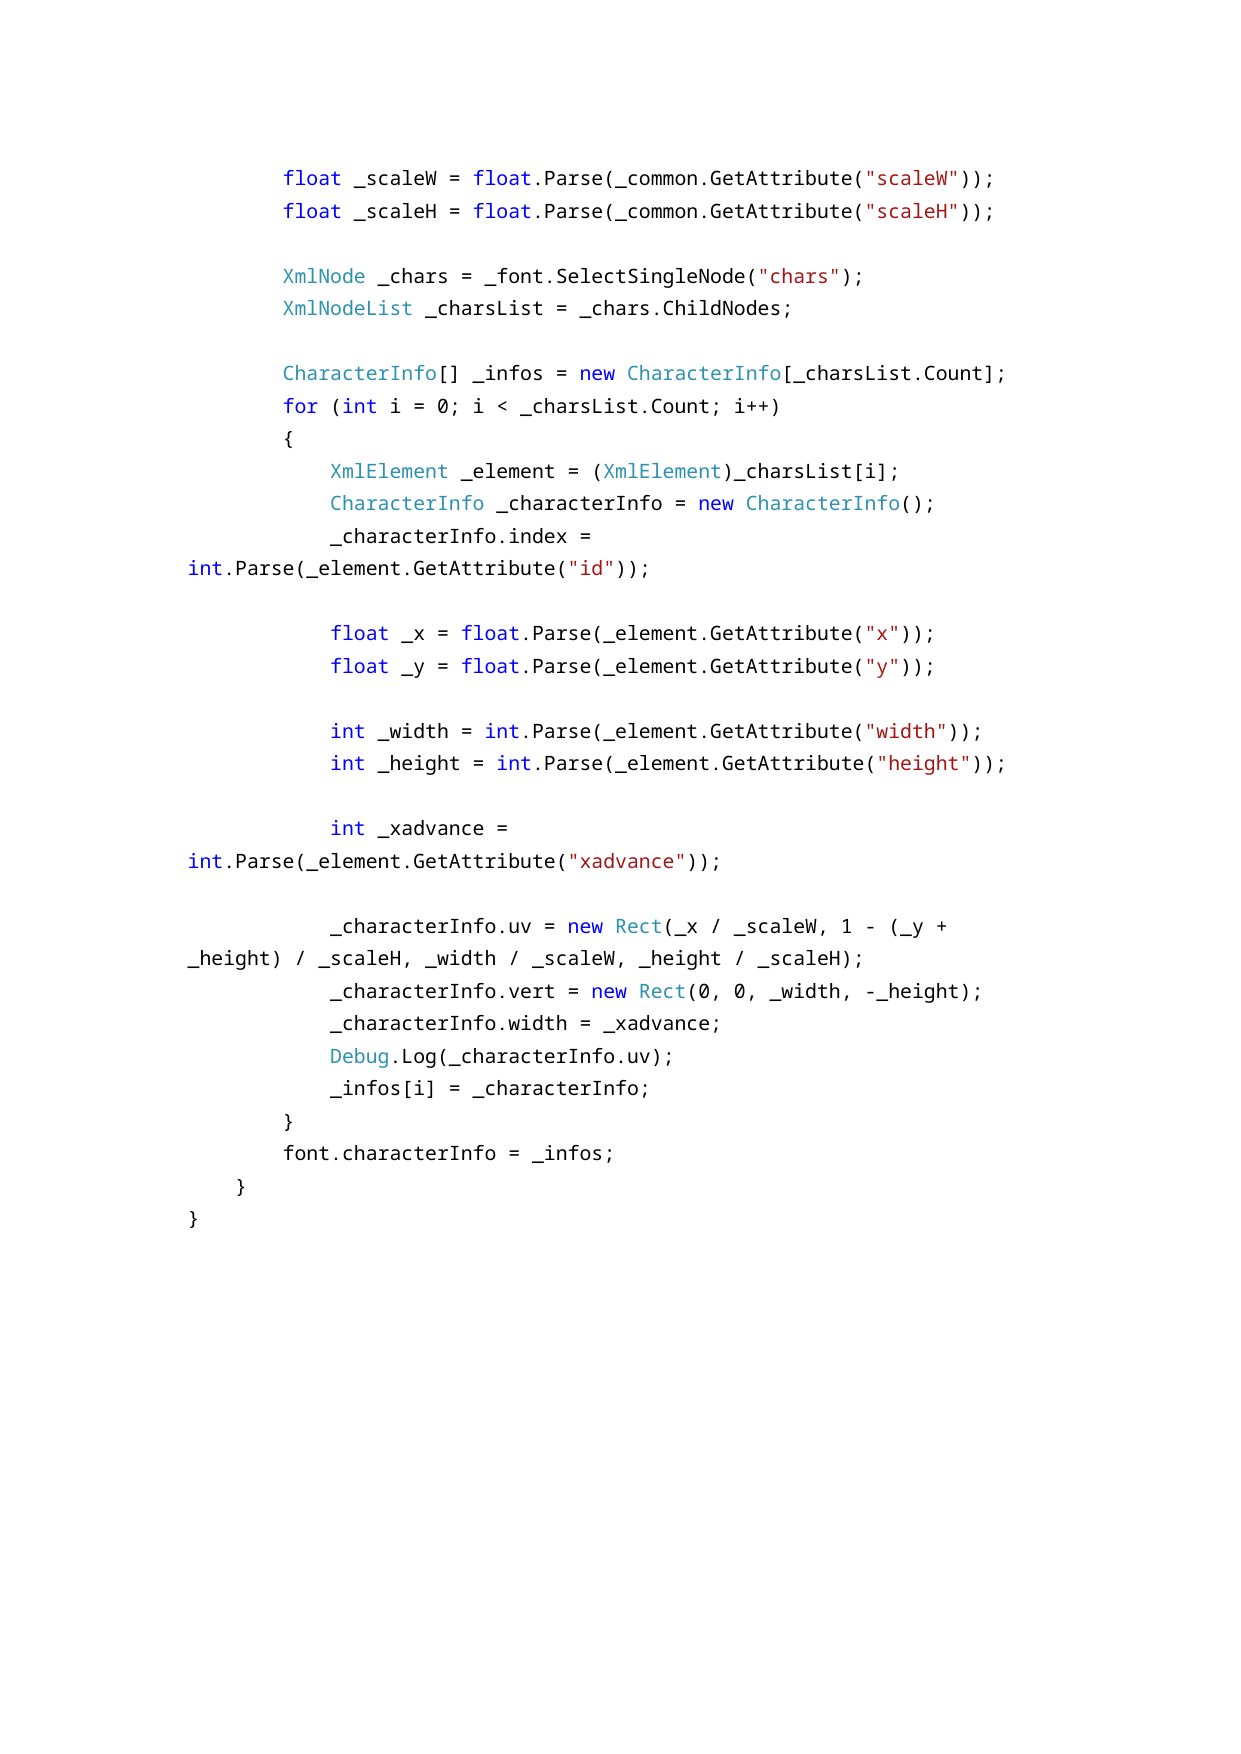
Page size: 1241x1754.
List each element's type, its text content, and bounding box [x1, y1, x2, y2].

text _characterInfo.index = int.Parse(_element.GetAttribute("id")); [187, 519, 1053, 584]
text _characterInfo.uv = new Rect(_x / _scaleW, 1 - (_y + _height) / _scaleH, _width / _scaleW, _height / _scaleH); [187, 909, 1053, 974]
text float _x = float.Parse(_element.GetAttribute("x")); [187, 617, 1053, 649]
text _characterInfo.vert = new Rect(0, 0, _width, -_height); [187, 974, 1053, 1007]
text } [187, 1104, 1053, 1137]
text float _scaleW = float.Parse(_common.GetAttribute("scaleW")); [187, 162, 1053, 194]
text Debug.Log(_characterInfo.uv); [187, 1039, 1053, 1072]
text XmlNodeList _charsList = _chars.ChildNodes; [187, 292, 1053, 324]
text XmlElement _element = (XmlElement)_charsList[i]; [187, 454, 1053, 487]
text int _xadvance = int.Parse(_element.GetAttribute("xadvance")); [187, 812, 1053, 877]
text } [187, 1202, 1053, 1234]
text for (int i = 0; i < _charsList.Count; i++) [187, 389, 1053, 422]
text int _height = int.Parse(_element.GetAttribute("height")); [187, 747, 1053, 779]
text { [187, 422, 1053, 454]
text _characterInfo.width = _xadvance; [187, 1007, 1053, 1039]
text XmlNode _chars = _font.SelectSingleNode("chars"); [187, 259, 1053, 292]
text int _width = int.Parse(_element.GetAttribute("width")); [187, 714, 1053, 747]
text font.characterInfo = _infos; [187, 1137, 1053, 1169]
text CharacterInfo[] _infos = new CharacterInfo[_charsList.Count]; [187, 357, 1053, 389]
text } [187, 1169, 1053, 1202]
text float _scaleH = float.Parse(_common.GetAttribute("scaleH")); [187, 194, 1053, 227]
text float _y = float.Parse(_element.GetAttribute("y")); [187, 649, 1053, 682]
text _infos[i] = _characterInfo; [187, 1072, 1053, 1104]
text CharacterInfo _characterInfo = new CharacterInfo(); [187, 487, 1053, 519]
